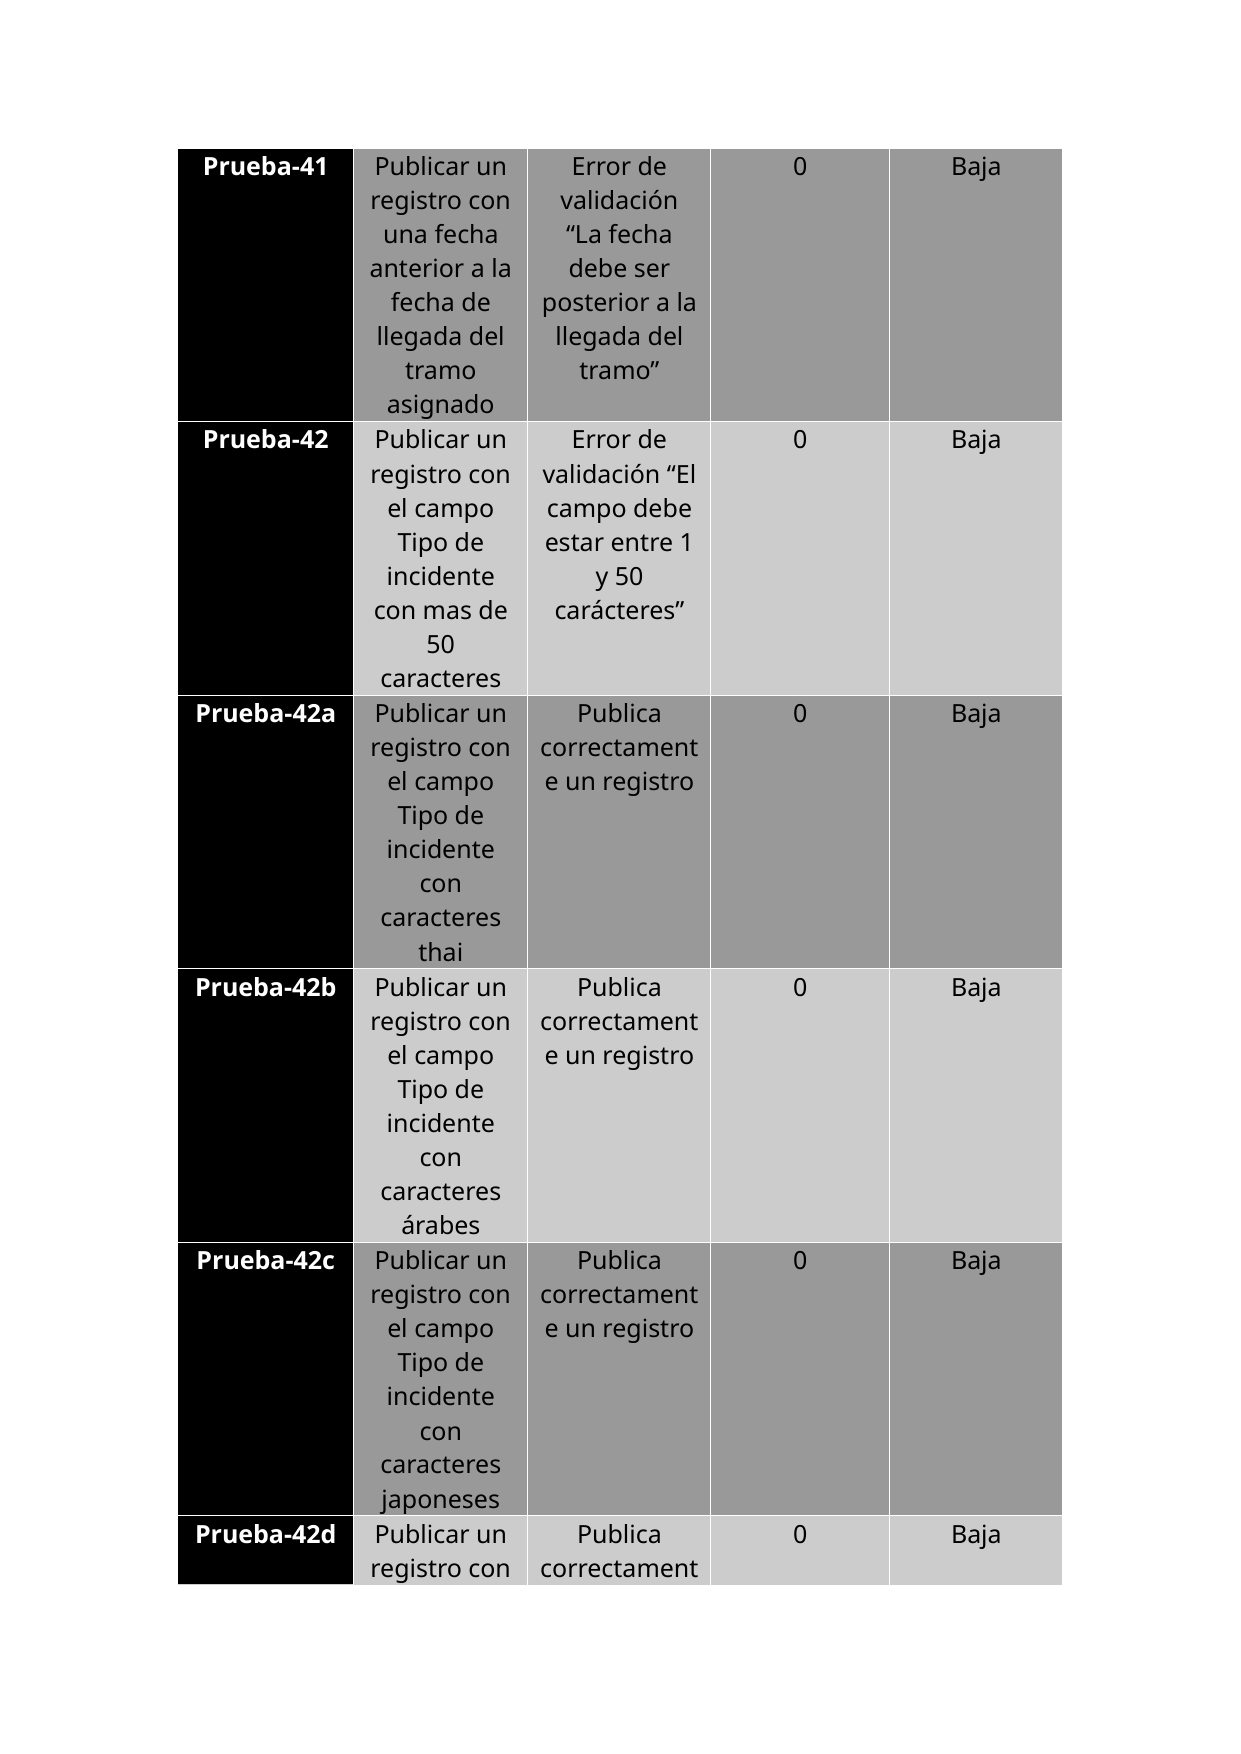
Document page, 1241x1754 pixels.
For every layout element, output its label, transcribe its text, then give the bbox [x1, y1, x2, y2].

table_cell 0 [711, 1516, 889, 1584]
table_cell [354, 1516, 527, 1584]
table_cell Prueba-42c [178, 1243, 353, 1515]
table_cell Publicar un registro con el campo Tipo de incidente con caracteres árabes [354, 969, 527, 1242]
table_cell Prueba-42d [178, 1516, 353, 1584]
table_cell Baja [890, 1243, 1062, 1515]
table_cell Publica correctamente un registro [528, 1243, 710, 1515]
table_cell Baja [890, 969, 1062, 1242]
table_cell Baja [890, 1516, 1062, 1584]
table_cell Baja [890, 696, 1062, 968]
table_cell 0 [711, 696, 889, 968]
table_cell 0 [711, 969, 889, 1242]
table_cell Publica correctamente un registro [528, 696, 710, 968]
table_cell Publicar un registro con el campo Tipo de incidente con mas de 50 caracteres [354, 422, 527, 695]
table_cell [528, 1516, 710, 1584]
table_cell Publicar un registro con una fecha anterior a la fecha de llegada del tramo asignado [354, 149, 527, 421]
table_cell Prueba-42b [178, 969, 353, 1242]
table_cell 0 [711, 422, 889, 695]
table_cell Publicar un registro con el campo Tipo de incidente con caracteres japoneses [354, 1243, 527, 1515]
table_cell Publica correctamente un registro [528, 969, 710, 1242]
table_cell Prueba-42 [178, 422, 353, 695]
table_cell 0 [711, 149, 889, 421]
table_cell 0 [711, 1243, 889, 1515]
table_cell Publicar un registro con el campo Tipo de incidente con caracteres thai [354, 696, 527, 968]
table_cell Error de validación “El campo debe estar entre 1 y 50 carácteres” [528, 422, 710, 695]
table_cell Prueba-41 [178, 149, 353, 421]
table_cell Error de validación “La fecha debe ser posterior a la llegada del tramo” [528, 149, 710, 421]
table_cell Baja [890, 422, 1062, 695]
table_cell Prueba-42a [178, 696, 353, 968]
table_cell Baja [890, 149, 1062, 421]
